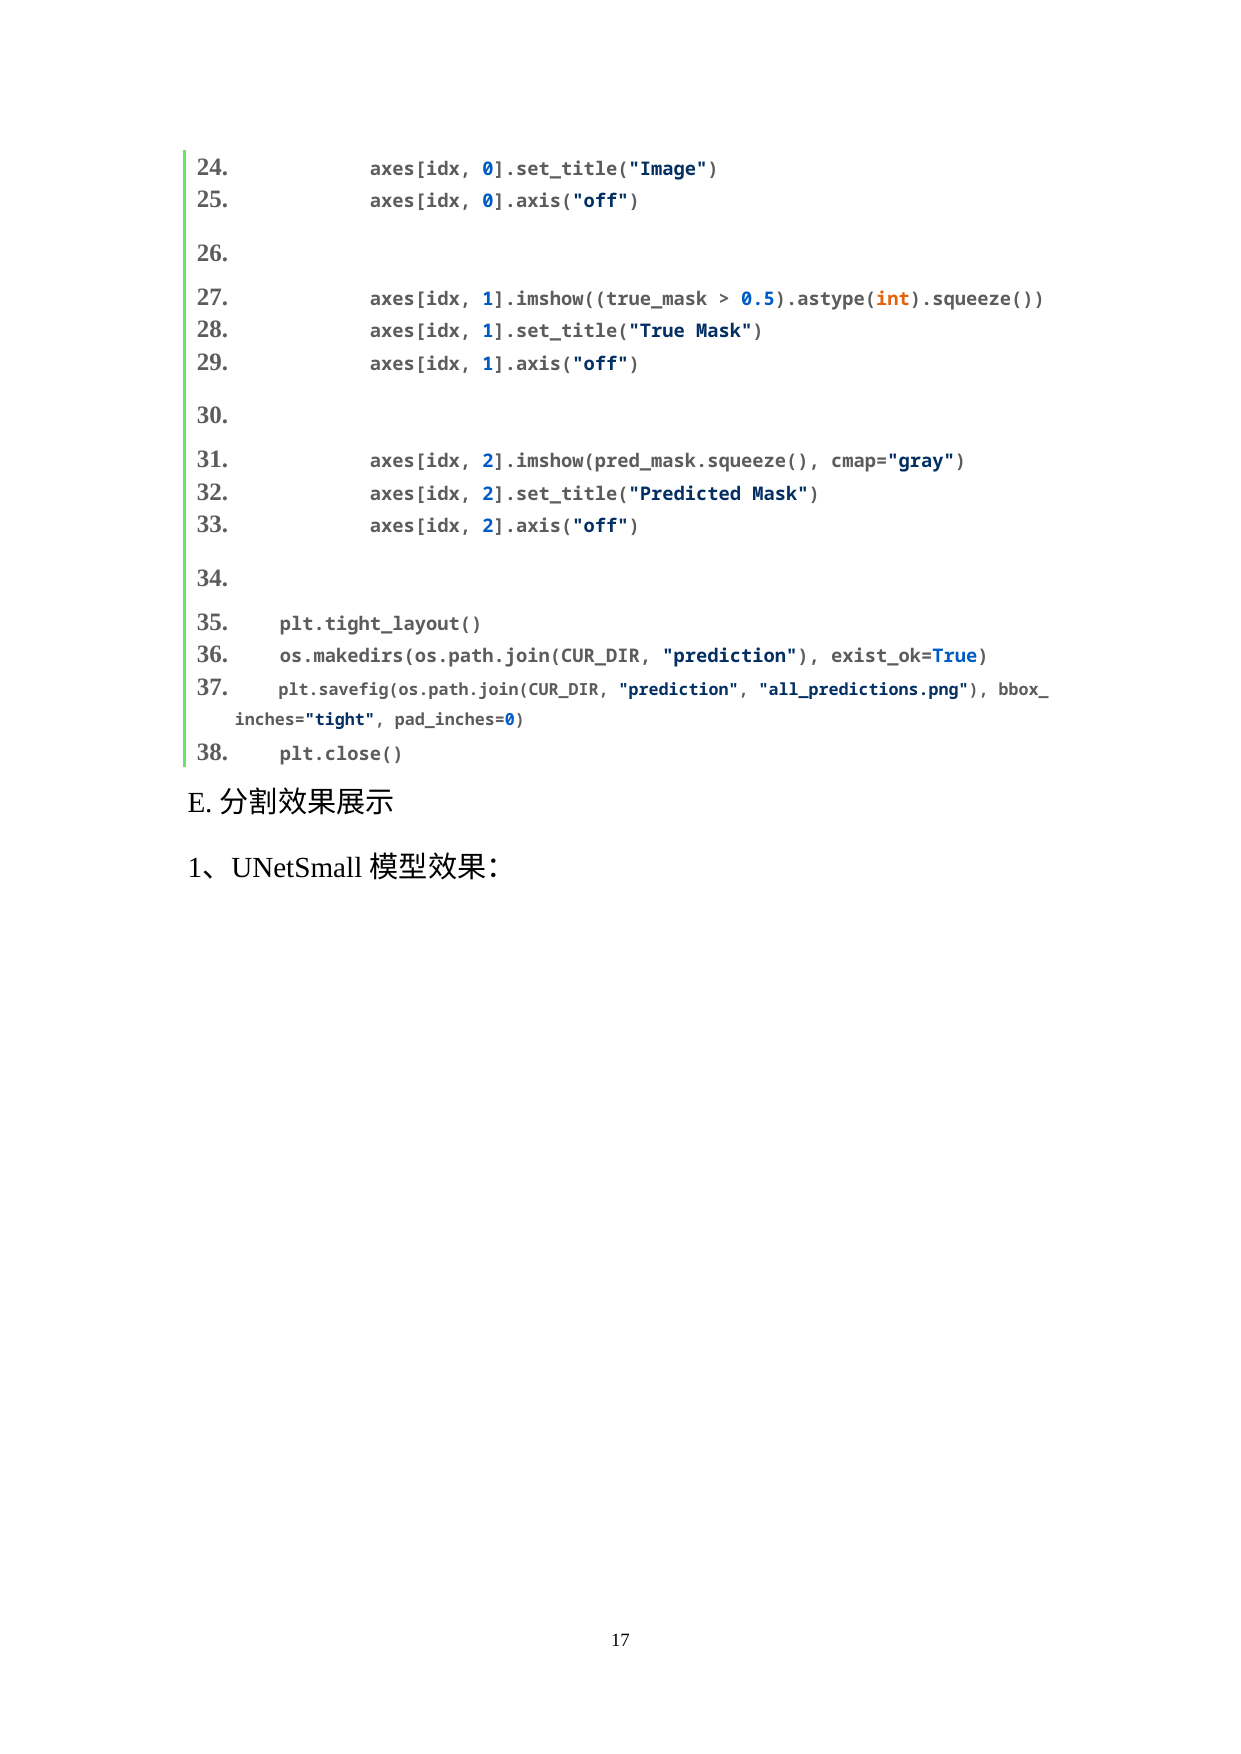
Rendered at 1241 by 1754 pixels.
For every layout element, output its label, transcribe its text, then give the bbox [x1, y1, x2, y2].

list axes[idx, 1].axis("off") [186, 345, 1053, 377]
list axes[idx, 2].set_title("Predicted Mask") [186, 475, 1053, 507]
list os.makedirs(os.path.join(CUR_DIR, "prediction"), exist_ok=True) [186, 637, 1053, 670]
list plt.close() [186, 735, 1053, 767]
list axes[idx, 1].imshow((true_mask > 0.5).astype(int).squeeze()) [186, 280, 1053, 312]
list axes[idx, 0].set_title("Image") [186, 150, 1053, 182]
list 1、UNetSmall 模型效果： [187, 832, 1053, 897]
list axes[idx, 1].set_title("True Mask") [186, 312, 1053, 345]
list axes[idx, 2].axis("off") [186, 507, 1053, 540]
list axes[idx, 0].axis("off") [186, 182, 1053, 215]
list plt.tight_layout() [186, 605, 1053, 637]
list 分割效果展示 [187, 767, 1053, 832]
list plt.savefig(os.path.join(CUR_DIR, "prediction", "all_predictions.png"), bbox_inches="tight", pad_inches=0) [186, 670, 1053, 735]
list axes[idx, 2].imshow(pred_mask.squeeze(), cmap="gray") [186, 442, 1053, 475]
